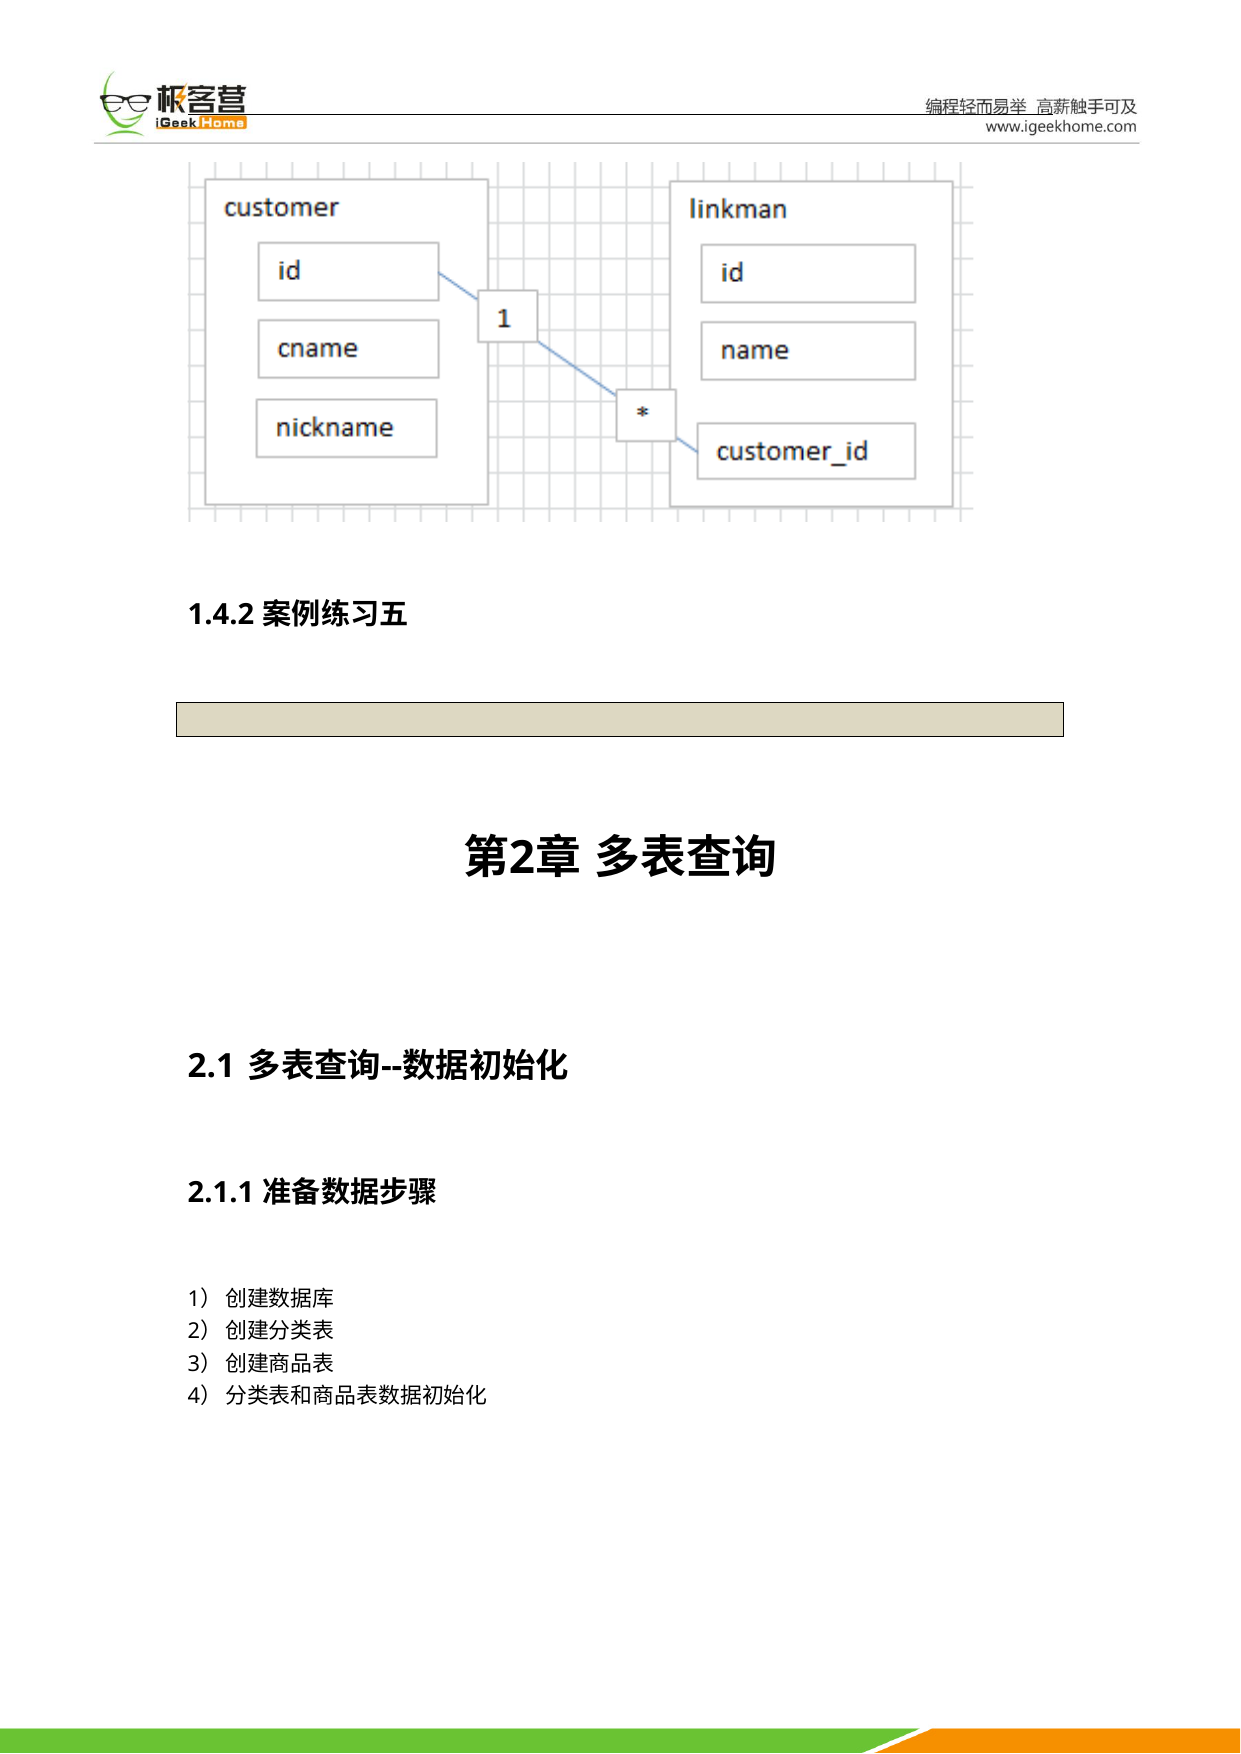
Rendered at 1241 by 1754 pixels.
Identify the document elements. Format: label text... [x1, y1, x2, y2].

picture [0, 1690, 1241, 1753]
list 创建商品表 [187, 1346, 1053, 1378]
picture [187, 162, 974, 522]
list 分类表和商品表数据初始化 [187, 1378, 1053, 1411]
subtitle 多表查询--数据初始化 [187, 1030, 1053, 1095]
table_header [177, 703, 1063, 736]
subtitle 准备数据步骤 [187, 1158, 1053, 1223]
subtitle 案例练习五 [187, 579, 1053, 644]
picture [0, 1, 1241, 151]
list 创建数据库 [187, 1281, 1053, 1313]
list 创建分类表 [187, 1313, 1053, 1346]
subtitle 多表查询 [187, 804, 1053, 902]
